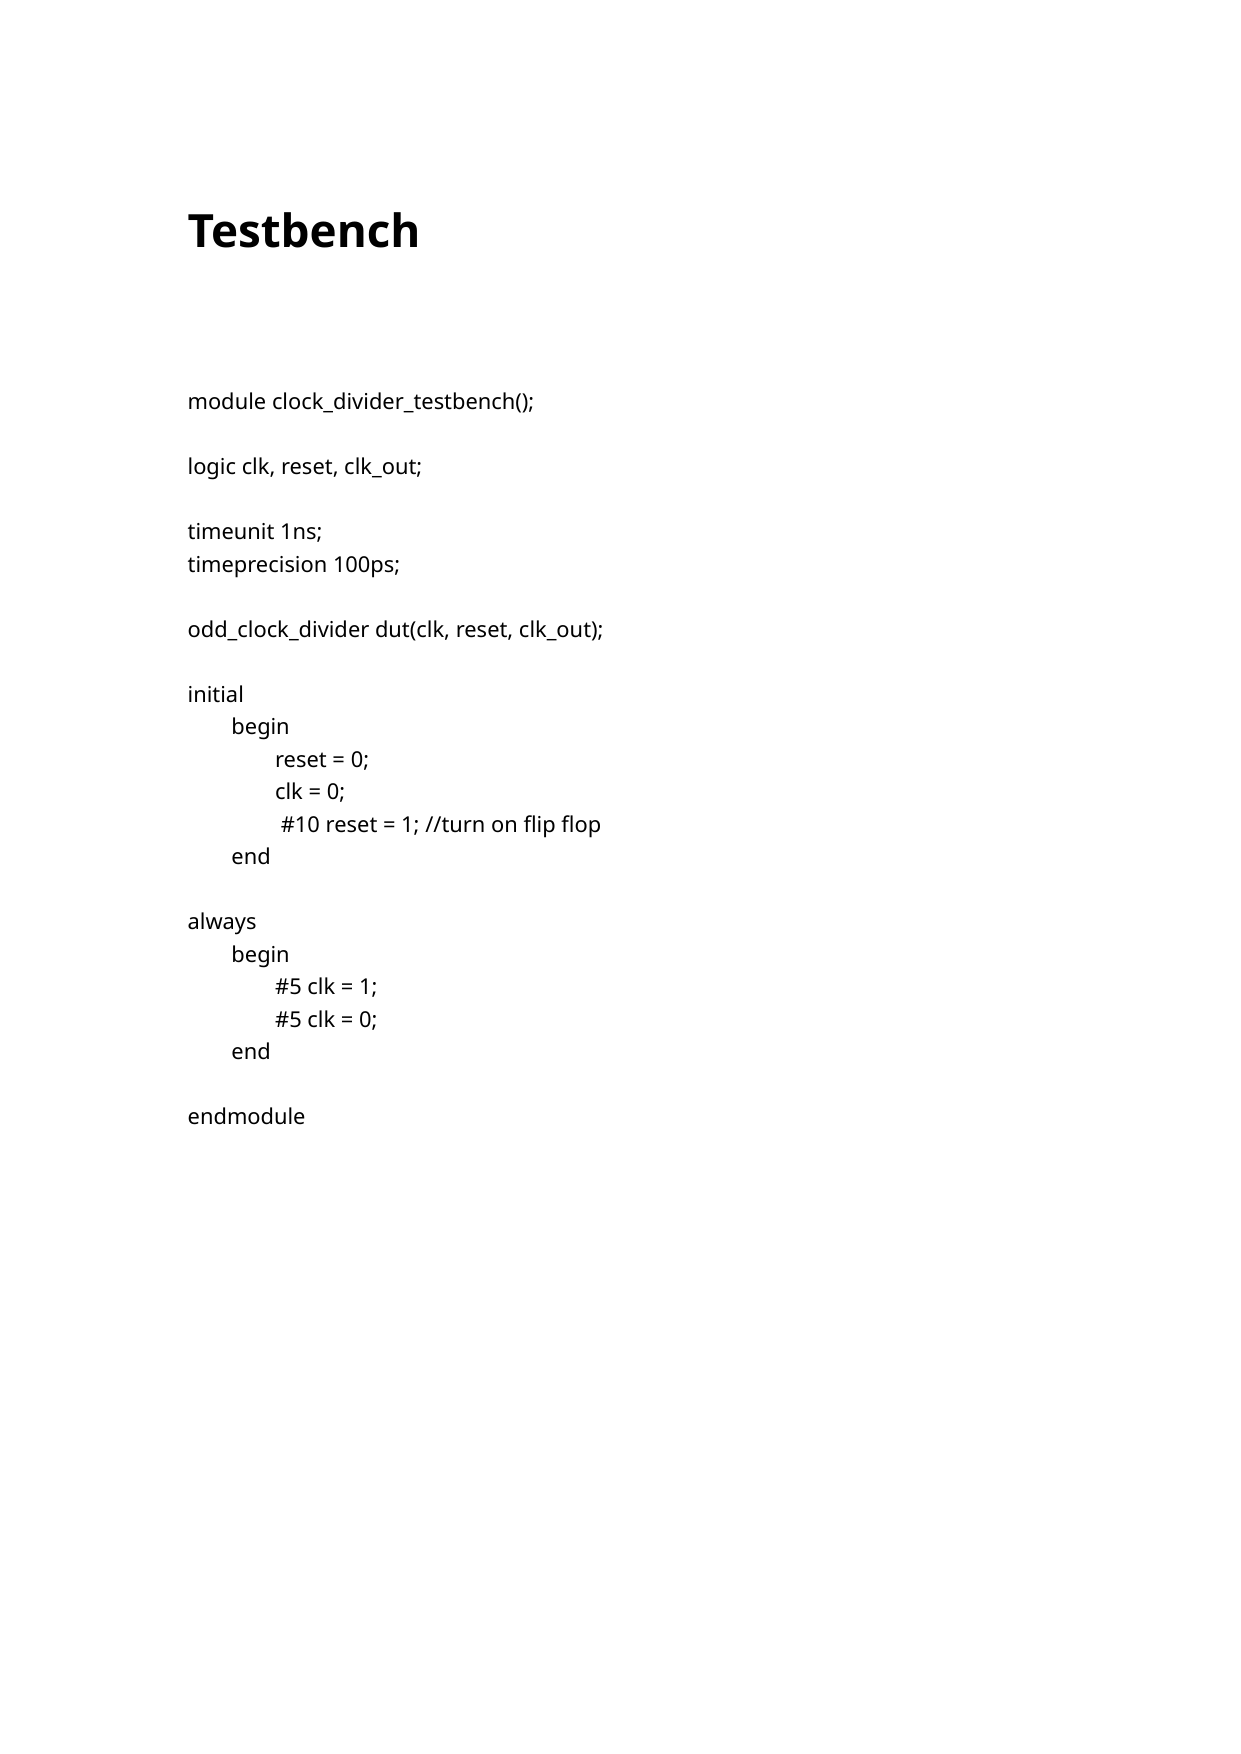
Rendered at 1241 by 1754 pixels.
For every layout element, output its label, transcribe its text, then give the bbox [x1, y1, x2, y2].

text end [187, 840, 1053, 872]
text #5 clk = 1; [187, 970, 1053, 1002]
text #5 clk = 0; [187, 1002, 1053, 1035]
text timeunit 1ns; [187, 515, 1053, 547]
text endmodule [187, 1100, 1053, 1132]
text timeprecision 100ps; [187, 547, 1053, 580]
text always [187, 905, 1053, 937]
text begin [187, 937, 1053, 970]
text begin [187, 710, 1053, 742]
text logic clk, reset, clk_out; [187, 450, 1053, 482]
text module clock_divider_testbench(); [187, 385, 1053, 417]
text odd_clock_divider dut(clk, reset, clk_out); [187, 612, 1053, 645]
subtitle Testbench [187, 197, 1053, 262]
text #10 reset = 1; //turn on flip flop [187, 807, 1053, 840]
text reset = 0; [187, 742, 1053, 775]
text clk = 0; [187, 775, 1053, 807]
text initial [187, 677, 1053, 710]
text end [187, 1035, 1053, 1067]
